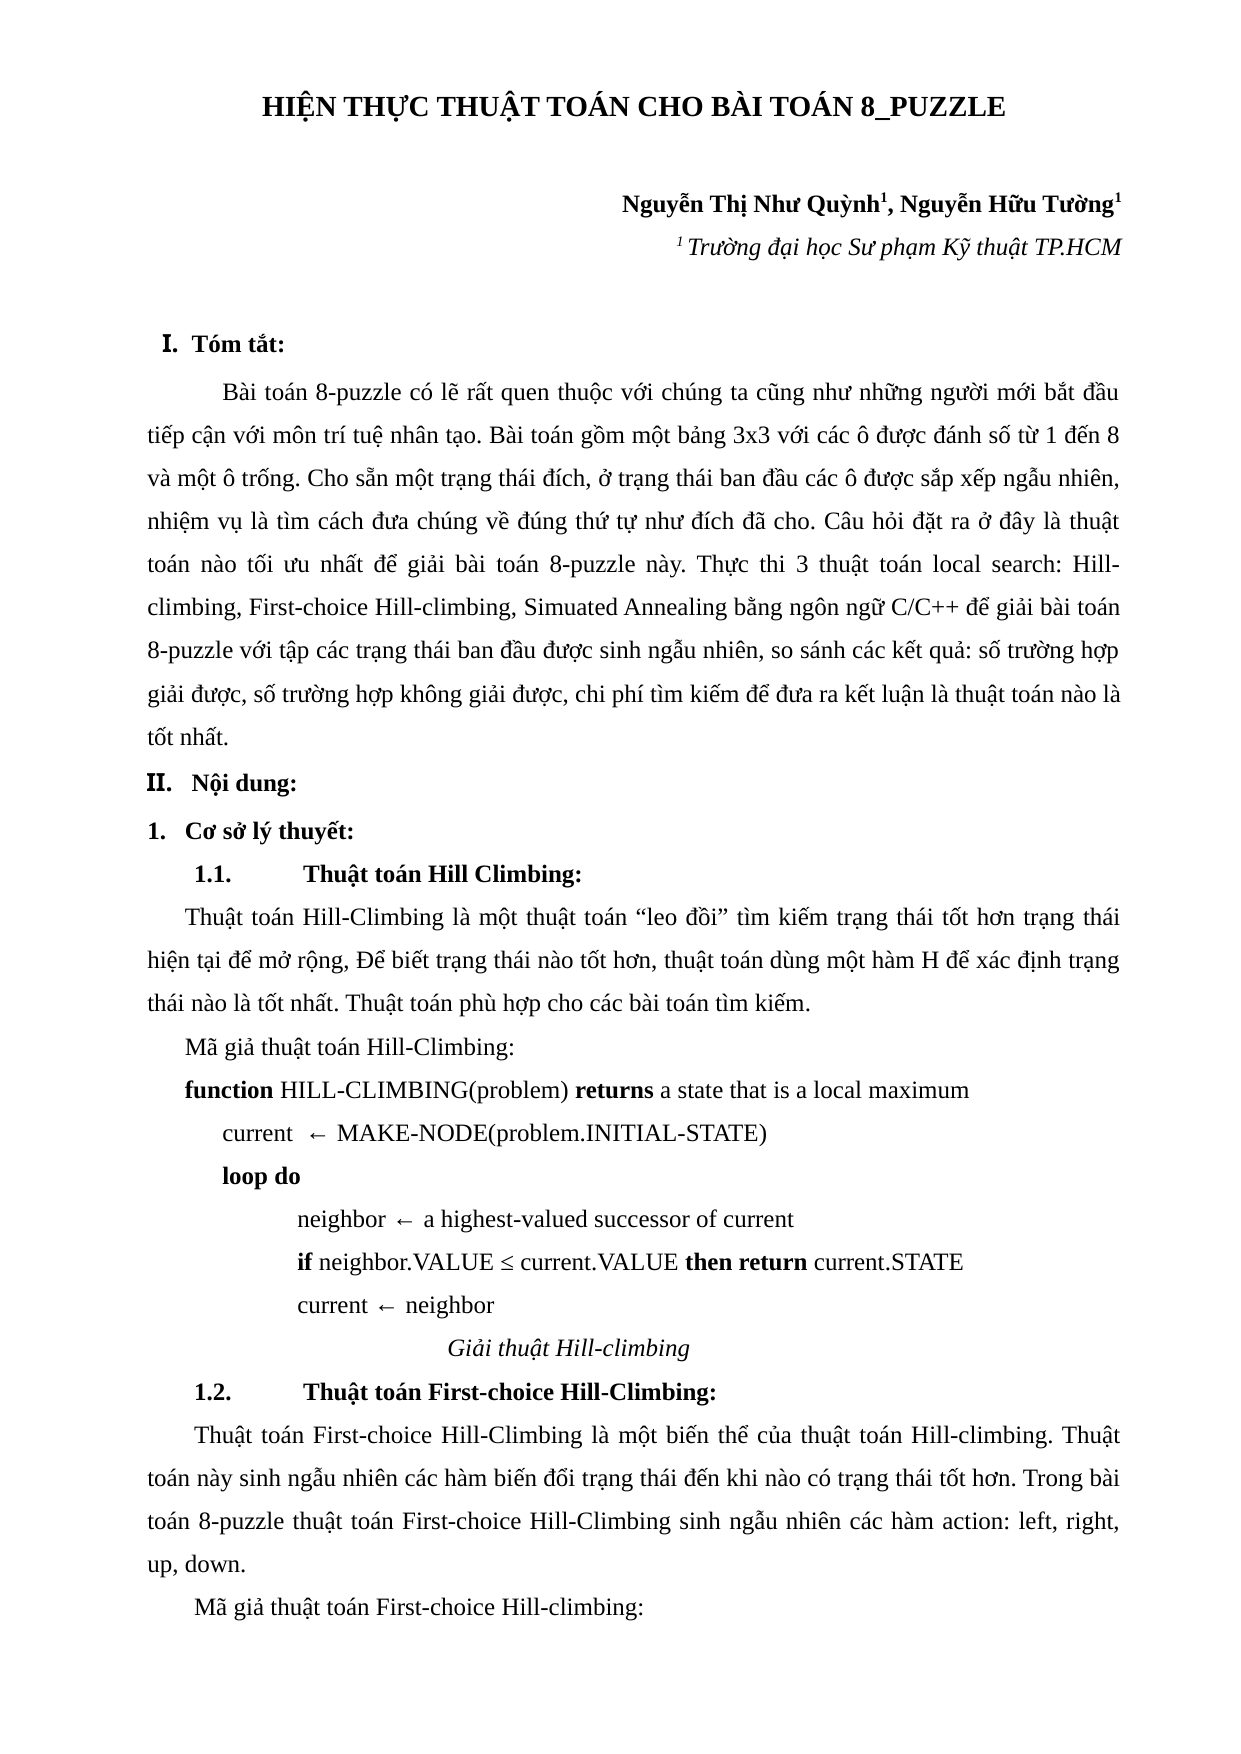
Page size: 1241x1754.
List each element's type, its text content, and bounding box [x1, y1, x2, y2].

list Thuật toán Hill Climbing: [194, 859, 1121, 888]
list Mã giả thuật toán First-choice Hill-climbing: [194, 1592, 1121, 1621]
text current MAKE-NODE(problem.INITIAL-STATE) [147, 1118, 1121, 1147]
text neighbor a highest-valued successor of current [147, 1204, 1121, 1233]
list Tóm tắt: [162, 326, 1121, 360]
text Mã giả thuật toán Hill-Climbing: [147, 1032, 1121, 1060]
list Bài toán 8-puzzle có lẽ rất quen thuộc với chúng ta cũng như những người mới bắt đầu tiếp cận với môn trí tuệ nhân tạo. Bài toán gồm một bảng 3x3 với các ô được đánh số từ 1 đến 8 và một ô trống. Cho sẵn một trạng thái đích, ở trạng thái ban đầu các ô được sắp xếp ngẫu nhiên, nhiệm vụ là tìm cách đưa chúng về đúng thứ tự như đích đã cho. Câu hỏi đặt ra ở đây là thuật toán nào tối ưu nhất để giải bài toán 8-puzzle này. Thực thi 3 thuật toán local search: Hill-climbing, First-choice Hill-climbing, Simuated Annealing bằng ngôn ngữ C/C++ để giải bài toán 8-puzzle với tập các trạng thái ban đầu được sinh ngẫu nhiên, so sánh các kết quả: số trường hợp giải được, số trường hợp không giải được, chi phí tìm kiếm để đưa ra kết luận là thuật toán nào là tốt nhất. [147, 377, 1121, 751]
text 1 Trường đại học Sư phạm Kỹ thuật TP.HCM [147, 232, 1121, 261]
text Thuật toán First-choice Hill-Climbing là một biến thể của thuật toán Hill-climbing. Thuật toán này sinh ngẫu nhiên các hàm biến đổi trạng thái đến khi nào có trạng thái tốt hơn. Trong bài toán 8-puzzle thuật toán First-choice Hill-Climbing sinh ngẫu nhiên các hàm action: left, right, up, down. [147, 1420, 1121, 1578]
text Thuật toán Hill-Climbing là một thuật toán “leo đồi” tìm kiếm trạng thái tốt hơn trạng thái hiện tại để mở rộng, Để biết trạng thái nào tốt hơn, thuật toán dùng một hàm H để xác định trạng thái nào là tốt nhất. Thuật toán phù hợp cho các bài toán tìm kiếm. [147, 902, 1121, 1017]
list Thuật toán First-choice Hill-Climbing: [194, 1377, 1121, 1405]
text HIỆN THỰC THUẬT TOÁN CHO BÀI TOÁN 8_PUZZLE [147, 89, 1121, 122]
text Giải thuật Hill-climbing [372, 1333, 1121, 1362]
text loop do [147, 1161, 1121, 1190]
text if neighbor.VALUE ≤ current.VALUE then return current.STATE [147, 1247, 1121, 1276]
list Nội dung: [146, 765, 1121, 799]
text current neighbor [147, 1290, 1121, 1319]
text Nguyễn Thị Như Quỳnh1, Nguyễn Hữu Tường1 [147, 189, 1121, 218]
text function HILL-CLIMBING(problem) returns a state that is a local maximum [147, 1075, 1121, 1103]
list Cơ sở lý thuyết: [147, 816, 1121, 845]
